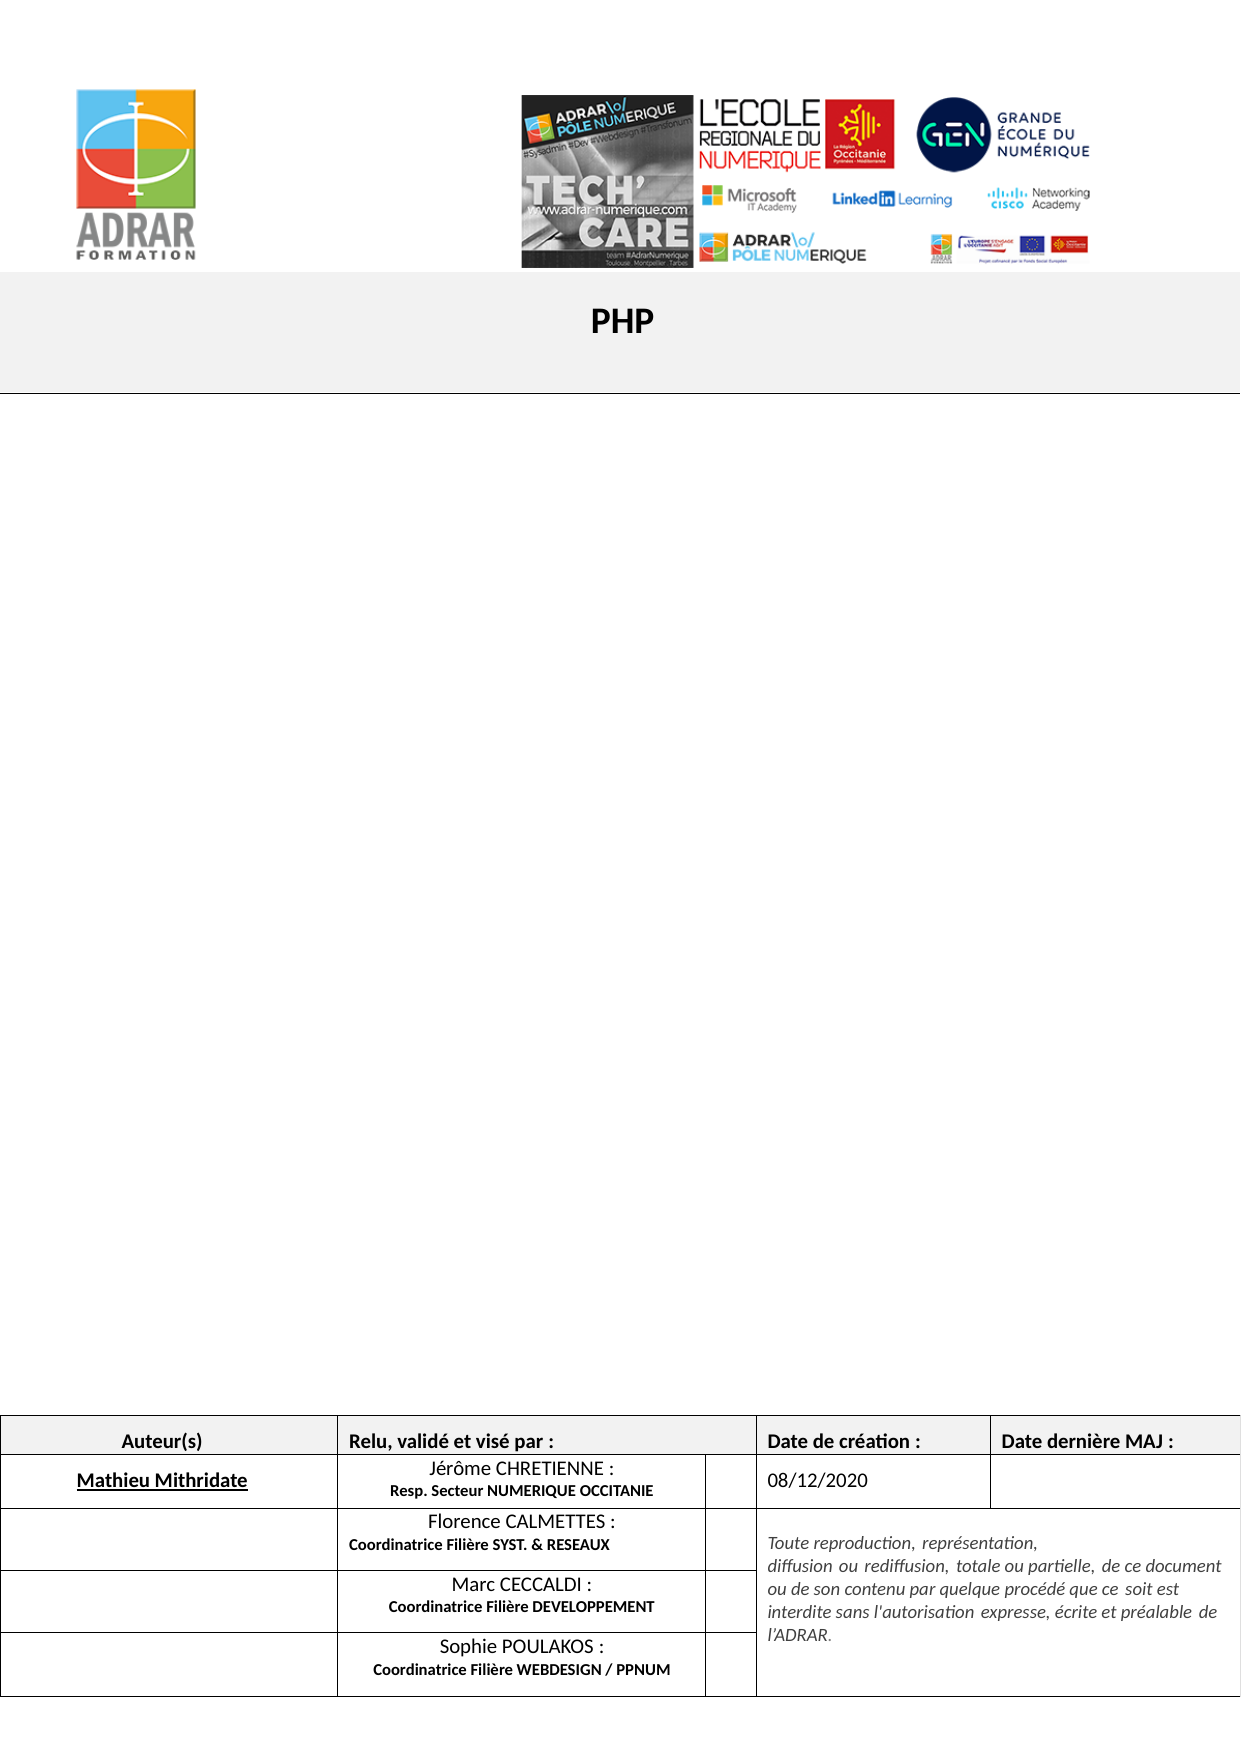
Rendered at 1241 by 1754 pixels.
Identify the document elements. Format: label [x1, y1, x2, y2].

picture [521, 95, 1093, 268]
picture [75, 87, 197, 262]
